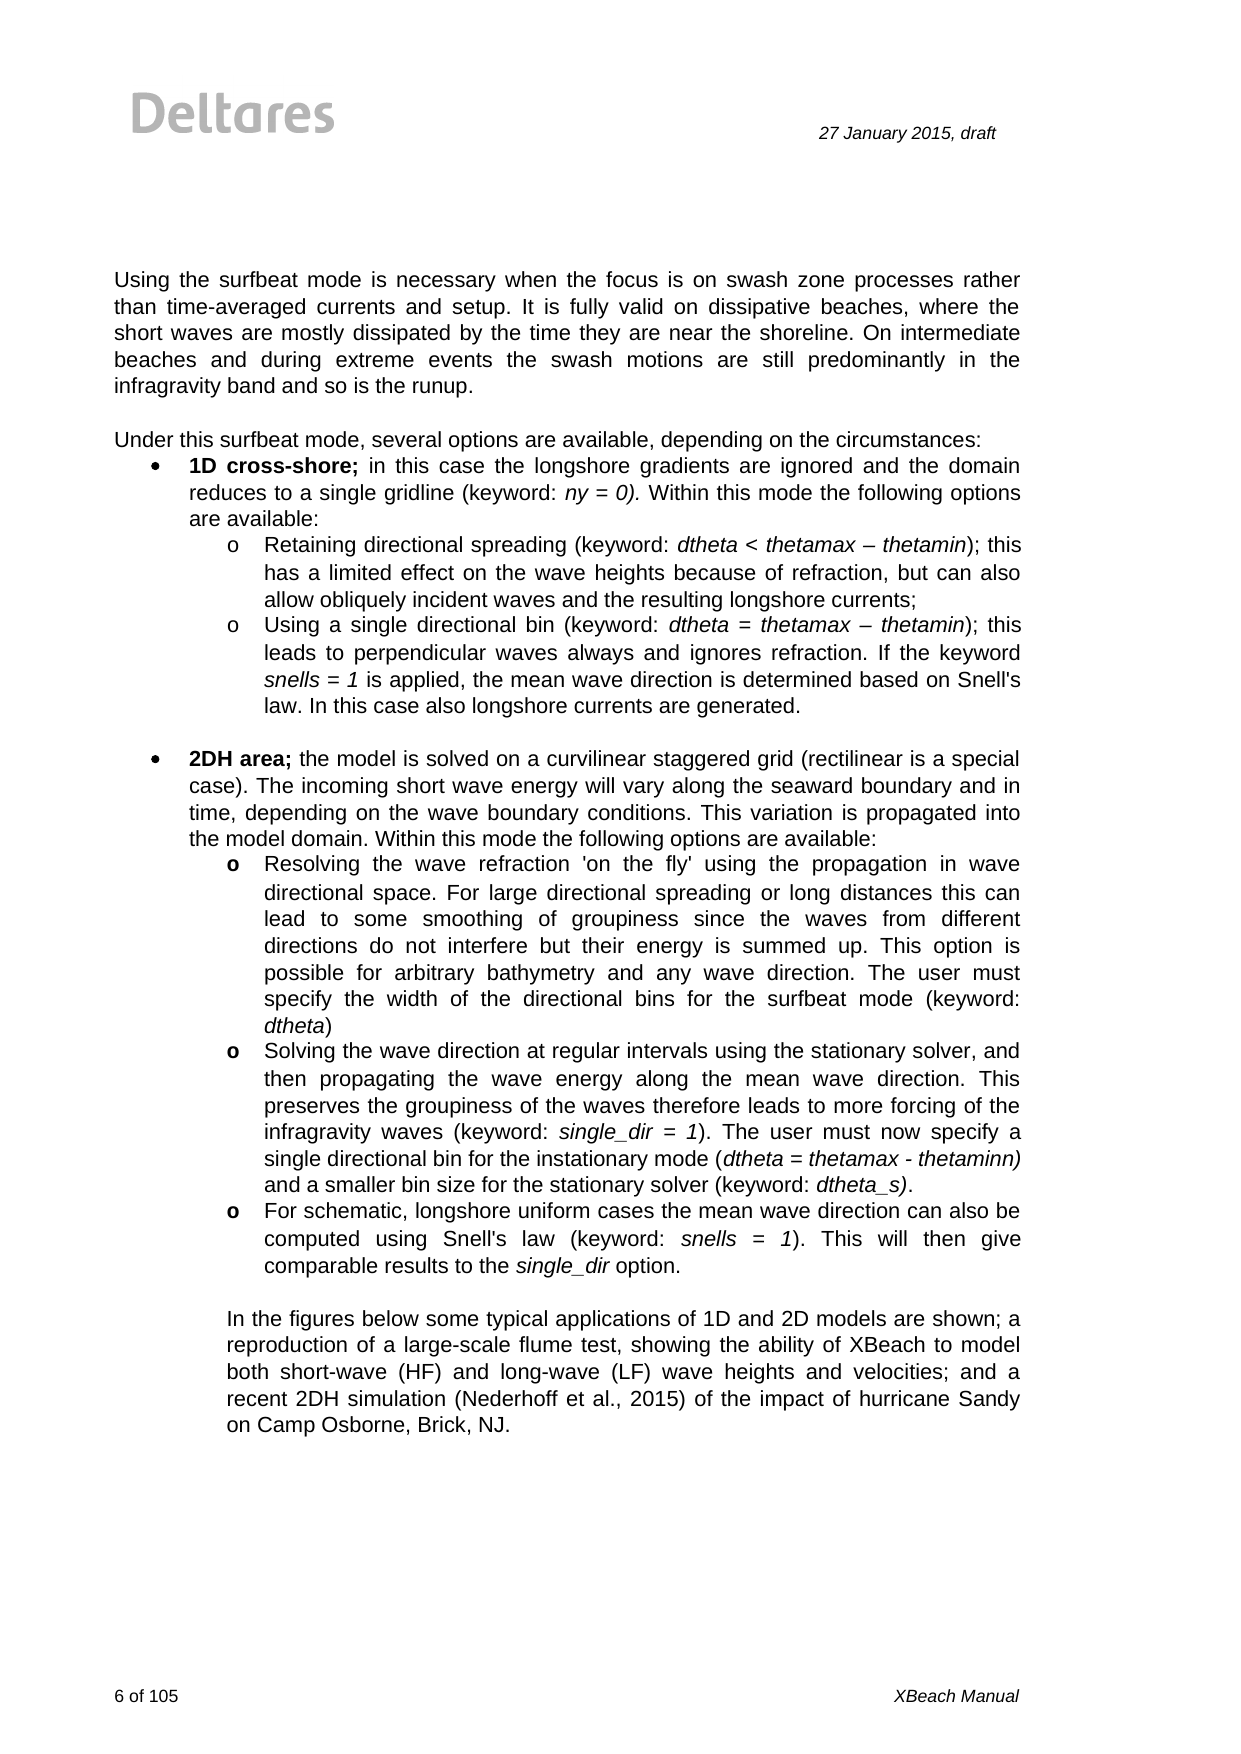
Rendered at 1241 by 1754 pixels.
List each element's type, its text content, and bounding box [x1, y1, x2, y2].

list Resolving the wave refraction 'on the fly' using the propagation in wave directional space. For large directional spreading or long distances this can lead to some smoothing of groupiness since the waves from different directions do not interfere but their energy is summed up. This option is possible for arbitrary bathymetry and any wave direction. The user must specify the width of the directional bins for the surfbeat mode (keyword: dtheta) [226, 851, 1022, 1038]
list Retaining directional spreading (keyword: dtheta < thetamax – thetamin); this has a limited effect on the wave heights because of refraction, but can also allow obliquely incident waves and the resulting longshore currents; [226, 531, 1022, 612]
text Using the surfbeat mode is necessary when the focus is on swash zone processes rather than time-averaged currents and setup. It is fully valid on dissipative beaches, where the short waves are mostly dissipated by the time they are near the shoreline. On intermediate beaches and during extreme events the swash motions are still predominantly in the infragravity band and so is the runup. [114, 266, 1022, 399]
picture [132, 75, 334, 133]
list Using a single directional bin (keyword: dtheta = thetamax – thetamin); this leads to perpendicular waves always and ignores refraction. If the keyword snells = 1 is applied, the mean wave direction is determined based on Snell's law. In this case also longshore currents are generated. [226, 612, 1022, 718]
list 2DH area; the model is solved on a curvilinear staggered grid (rectilinear is a special case). The incoming short wave energy will vary along the seaward boundary and in time, depending on the wave boundary conditions. This variation is propagated into the model domain. Within this mode the following options are available: [151, 745, 1022, 851]
list 1D cross-shore; in this case the longshore gradients are ignored and the domain reduces to a single gridline (keyword: ny = 0). Within this mode the following options are available: [151, 452, 1022, 531]
text In the figures below some typical applications of 1D and 2D models are shown; a reproduction of a large-scale flume test, showing the ability of XBeach to model both short-wave (HF) and long-wave (LF) wave heights and velocities; and a recent 2DH simulation (Nederhoff et al., 2015) of the impact of hurricane Sandy on Camp Osborne, Brick, NJ. [226, 1304, 1022, 1437]
list For schematic, longshore uniform cases the mean wave direction can also be computed using Snell's law (keyword: snells = 1). This will then give comparable results to the single_dir option. [226, 1198, 1022, 1278]
text Under this surfbeat mode, several options are available, depending on the circumstances: [114, 425, 1022, 452]
list Solving the wave direction at regular intervals using the stationary solver, and then propagating the wave energy along the mean wave direction. This preserves the groupiness of the waves therefore leads to more forcing of the infragravity waves (keyword: single_dir = 1). The user must now specify a single directional bin for the instationary mode (dtheta = thetamax - thetaminn) and a smaller bin size for the stationary solver (keyword: dtheta_s). [226, 1038, 1022, 1198]
